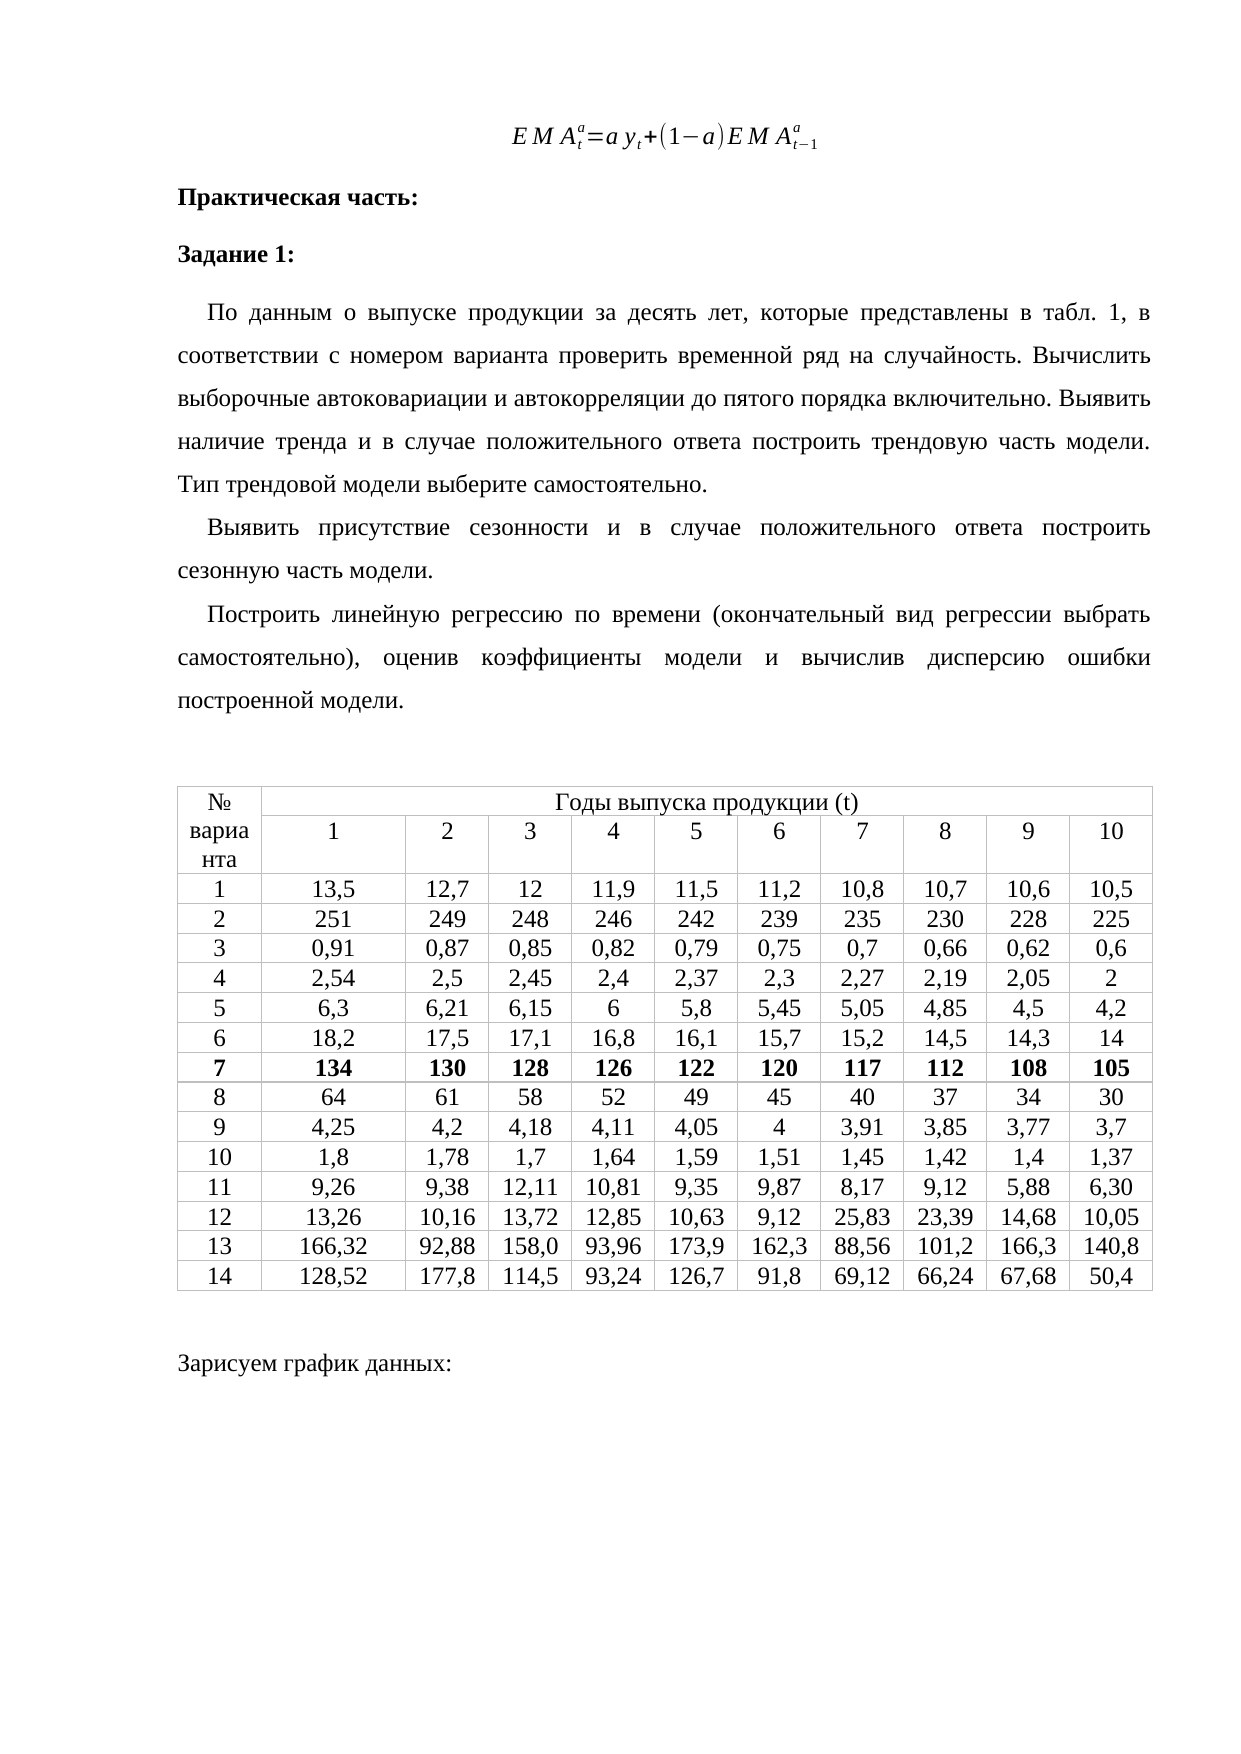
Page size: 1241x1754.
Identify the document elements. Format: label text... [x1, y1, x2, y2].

table_cell 3,7 [1070, 1112, 1152, 1141]
table_cell 2 [406, 816, 488, 873]
table_cell 7 [821, 816, 903, 873]
table_cell 1,59 [655, 1142, 737, 1171]
table_cell 239 [738, 904, 820, 932]
table_cell 3,85 [904, 1112, 986, 1141]
table_cell 166,32 [262, 1231, 405, 1260]
table_cell 12,85 [572, 1202, 654, 1230]
text Построить линейную регрессию по времени (окончательный вид регрессии выбрать самостоятельно), оценив коэффициенты модели и вычислив дисперсию ошибки построенной модели. [177, 599, 1152, 714]
table_cell 13,5 [262, 874, 405, 903]
table_cell 242 [655, 904, 737, 932]
table_cell 40 [821, 1083, 903, 1111]
table_cell 0,75 [738, 934, 820, 962]
table_cell 0,87 [406, 934, 488, 962]
table_cell 9,12 [738, 1202, 820, 1230]
table_cell 2,19 [904, 963, 986, 992]
table_cell 12,7 [406, 874, 488, 903]
table_cell 8 [178, 1083, 261, 1111]
table_cell 14,5 [904, 1023, 986, 1052]
table_cell 4,18 [489, 1112, 571, 1141]
table_cell 58 [489, 1083, 571, 1111]
table_cell 49 [655, 1083, 737, 1111]
text Зарисуем график данных: [177, 1348, 1152, 1377]
table_cell 34 [987, 1083, 1069, 1111]
table_cell 6,21 [406, 993, 488, 1022]
table_cell 4,2 [406, 1112, 488, 1141]
table_cell 0,79 [655, 934, 737, 962]
table_cell 249 [406, 904, 488, 932]
table_cell 4,11 [572, 1112, 654, 1141]
table_cell 3 [178, 934, 261, 962]
table_cell 120 [738, 1053, 820, 1081]
table_cell 2 [1070, 963, 1152, 992]
table_cell 5,05 [821, 993, 903, 1022]
table_cell 9,87 [738, 1172, 820, 1201]
table_cell 4 [178, 963, 261, 992]
table_cell 2,4 [572, 963, 654, 992]
table_cell 9,35 [655, 1172, 737, 1201]
table_cell 3,91 [821, 1112, 903, 1141]
text Практическая часть: [177, 182, 1152, 211]
table_cell 12 [178, 1202, 261, 1230]
table_cell 0,85 [489, 934, 571, 962]
table_cell 5,45 [738, 993, 820, 1022]
table_cell 2,45 [489, 963, 571, 992]
table_cell 108 [987, 1053, 1069, 1081]
table_cell 128 [489, 1053, 571, 1081]
table_cell 126 [572, 1053, 654, 1081]
table_cell 15,2 [821, 1023, 903, 1052]
table_cell 9,26 [262, 1172, 405, 1201]
table_cell 91,8 [738, 1261, 820, 1290]
table_cell 4,05 [655, 1112, 737, 1141]
table_cell 93,24 [572, 1261, 654, 1290]
table_cell 2,27 [821, 963, 903, 992]
table_cell 61 [406, 1083, 488, 1111]
table_cell 6 [178, 1023, 261, 1052]
table_cell 2,54 [262, 963, 405, 992]
table_cell 122 [655, 1053, 737, 1081]
table_cell 2 [178, 904, 261, 932]
table_cell 4 [572, 816, 654, 873]
table_cell 11,5 [655, 874, 737, 903]
table_cell 1,7 [489, 1142, 571, 1171]
table_cell 10,8 [821, 874, 903, 903]
table_cell 12,11 [489, 1172, 571, 1201]
table_cell 101,2 [904, 1231, 986, 1260]
table_cell 13,72 [489, 1202, 571, 1230]
table_cell 1,78 [406, 1142, 488, 1171]
table_cell 134 [262, 1053, 405, 1081]
table_cell 18,2 [262, 1023, 405, 1052]
table_cell 1,42 [904, 1142, 986, 1171]
table_cell 117 [821, 1053, 903, 1081]
table_cell 10,63 [655, 1202, 737, 1230]
table_cell 4,85 [904, 993, 986, 1022]
table_cell 0,7 [821, 934, 903, 962]
table_cell 93,96 [572, 1231, 654, 1260]
table_cell 173,9 [655, 1231, 737, 1260]
table_cell 13 [178, 1231, 261, 1260]
table_cell 105 [1070, 1053, 1152, 1081]
table_cell 25,83 [821, 1202, 903, 1230]
table_cell 177,8 [406, 1261, 488, 1290]
text Задание 1: [177, 239, 1152, 268]
table_cell 45 [738, 1083, 820, 1111]
table_cell 12 [489, 874, 571, 903]
table_cell 14 [178, 1261, 261, 1290]
table_cell 10 [178, 1142, 261, 1171]
table_cell 235 [821, 904, 903, 932]
table_cell 13,26 [262, 1202, 405, 1230]
table_cell 10,6 [987, 874, 1069, 903]
table_cell 251 [262, 904, 405, 932]
table_cell 5 [655, 816, 737, 873]
table_cell 6 [738, 816, 820, 873]
table_cell 37 [904, 1083, 986, 1111]
table_cell 16,1 [655, 1023, 737, 1052]
table_cell 66,24 [904, 1261, 986, 1290]
table_cell 4,25 [262, 1112, 405, 1141]
table_cell 1,37 [1070, 1142, 1152, 1171]
table_cell 4,2 [1070, 993, 1152, 1022]
table_cell 10,81 [572, 1172, 654, 1201]
table_cell 9,38 [406, 1172, 488, 1201]
table_cell 9 [987, 816, 1069, 873]
table_cell 3,77 [987, 1112, 1069, 1141]
table_cell 6,3 [262, 993, 405, 1022]
table_cell 1,4 [987, 1142, 1069, 1171]
table_cell 4,5 [987, 993, 1069, 1022]
table_cell 8,17 [821, 1172, 903, 1201]
table_cell 2,3 [738, 963, 820, 992]
table_cell 23,39 [904, 1202, 986, 1230]
table_cell 225 [1070, 904, 1152, 932]
table_cell 64 [262, 1083, 405, 1111]
table_cell 0,82 [572, 934, 654, 962]
table_header Годы выпуска продукции (t) [262, 787, 1152, 815]
table_cell 16,8 [572, 1023, 654, 1052]
table_cell 3 [489, 816, 571, 873]
table_cell 1,64 [572, 1142, 654, 1171]
table_cell 92,88 [406, 1231, 488, 1260]
table_cell 11 [178, 1172, 261, 1201]
table_cell 9 [178, 1112, 261, 1141]
table_cell 69,12 [821, 1261, 903, 1290]
table_cell 5,88 [987, 1172, 1069, 1201]
table_cell 52 [572, 1083, 654, 1111]
table_cell 166,3 [987, 1231, 1069, 1260]
table_cell 2,5 [406, 963, 488, 992]
table_cell 1,51 [738, 1142, 820, 1171]
text По данным о выпуске продукции за десять лет, которые представлены в табл. 1, в соответствии с номером варианта проверить временной ряд на случайность. Вычислить выборочные автоковариации и автокорреляции до пятого порядка включительно. Выявить наличие тренда и в случае положительного ответа построить трендовую часть модели. Тип трендовой модели выберите самостоятельно. [177, 297, 1152, 498]
table_cell 1,8 [262, 1142, 405, 1171]
table_cell 10,5 [1070, 874, 1152, 903]
table_cell 6,15 [489, 993, 571, 1022]
table_cell 126,7 [655, 1261, 737, 1290]
table_cell 228 [987, 904, 1069, 932]
table_cell 14,68 [987, 1202, 1069, 1230]
table_cell 4 [738, 1112, 820, 1141]
table_cell 230 [904, 904, 986, 932]
table_cell 112 [904, 1053, 986, 1081]
table_cell 0,6 [1070, 934, 1152, 962]
table_cell 14 [1070, 1023, 1152, 1052]
table_cell 246 [572, 904, 654, 932]
table_cell 6,30 [1070, 1172, 1152, 1201]
table_cell 10,16 [406, 1202, 488, 1230]
table_cell 1 [178, 874, 261, 903]
table_cell 10 [1070, 816, 1152, 873]
table_cell 8 [904, 816, 986, 873]
table_cell 30 [1070, 1083, 1152, 1111]
table_cell 17,1 [489, 1023, 571, 1052]
table_cell 0,62 [987, 934, 1069, 962]
table_cell 14,3 [987, 1023, 1069, 1052]
table_cell 0,91 [262, 934, 405, 962]
table_cell 1,45 [821, 1142, 903, 1171]
table_cell 11,9 [572, 874, 654, 903]
table_cell 50,4 [1070, 1261, 1152, 1290]
table_cell 2,05 [987, 963, 1069, 992]
table_cell 10,7 [904, 874, 986, 903]
table_cell 158,0 [489, 1231, 571, 1260]
table_cell 5 [178, 993, 261, 1022]
table_cell 1 [262, 816, 405, 873]
table_cell 2,37 [655, 963, 737, 992]
table_cell 11,2 [738, 874, 820, 903]
table_cell 5,8 [655, 993, 737, 1022]
table_cell 10,05 [1070, 1202, 1152, 1230]
text Выявить присутствие сезонности и в случае положительного ответа построить сезонную часть модели. [177, 512, 1152, 584]
table_cell 9,12 [904, 1172, 986, 1201]
table_cell 114,5 [489, 1261, 571, 1290]
table_cell 88,56 [821, 1231, 903, 1260]
table_cell 17,5 [406, 1023, 488, 1052]
table_cell 248 [489, 904, 571, 932]
table_cell 140,8 [1070, 1231, 1152, 1260]
table_cell 6 [572, 993, 654, 1022]
table_cell 67,68 [987, 1261, 1069, 1290]
table_cell 15,7 [738, 1023, 820, 1052]
table_cell 130 [406, 1053, 488, 1081]
table_header № варианта [178, 787, 261, 873]
table_cell 0,66 [904, 934, 986, 962]
table_cell 128,52 [262, 1261, 405, 1290]
table_cell 162,3 [738, 1231, 820, 1260]
table_cell 7 [178, 1053, 261, 1081]
